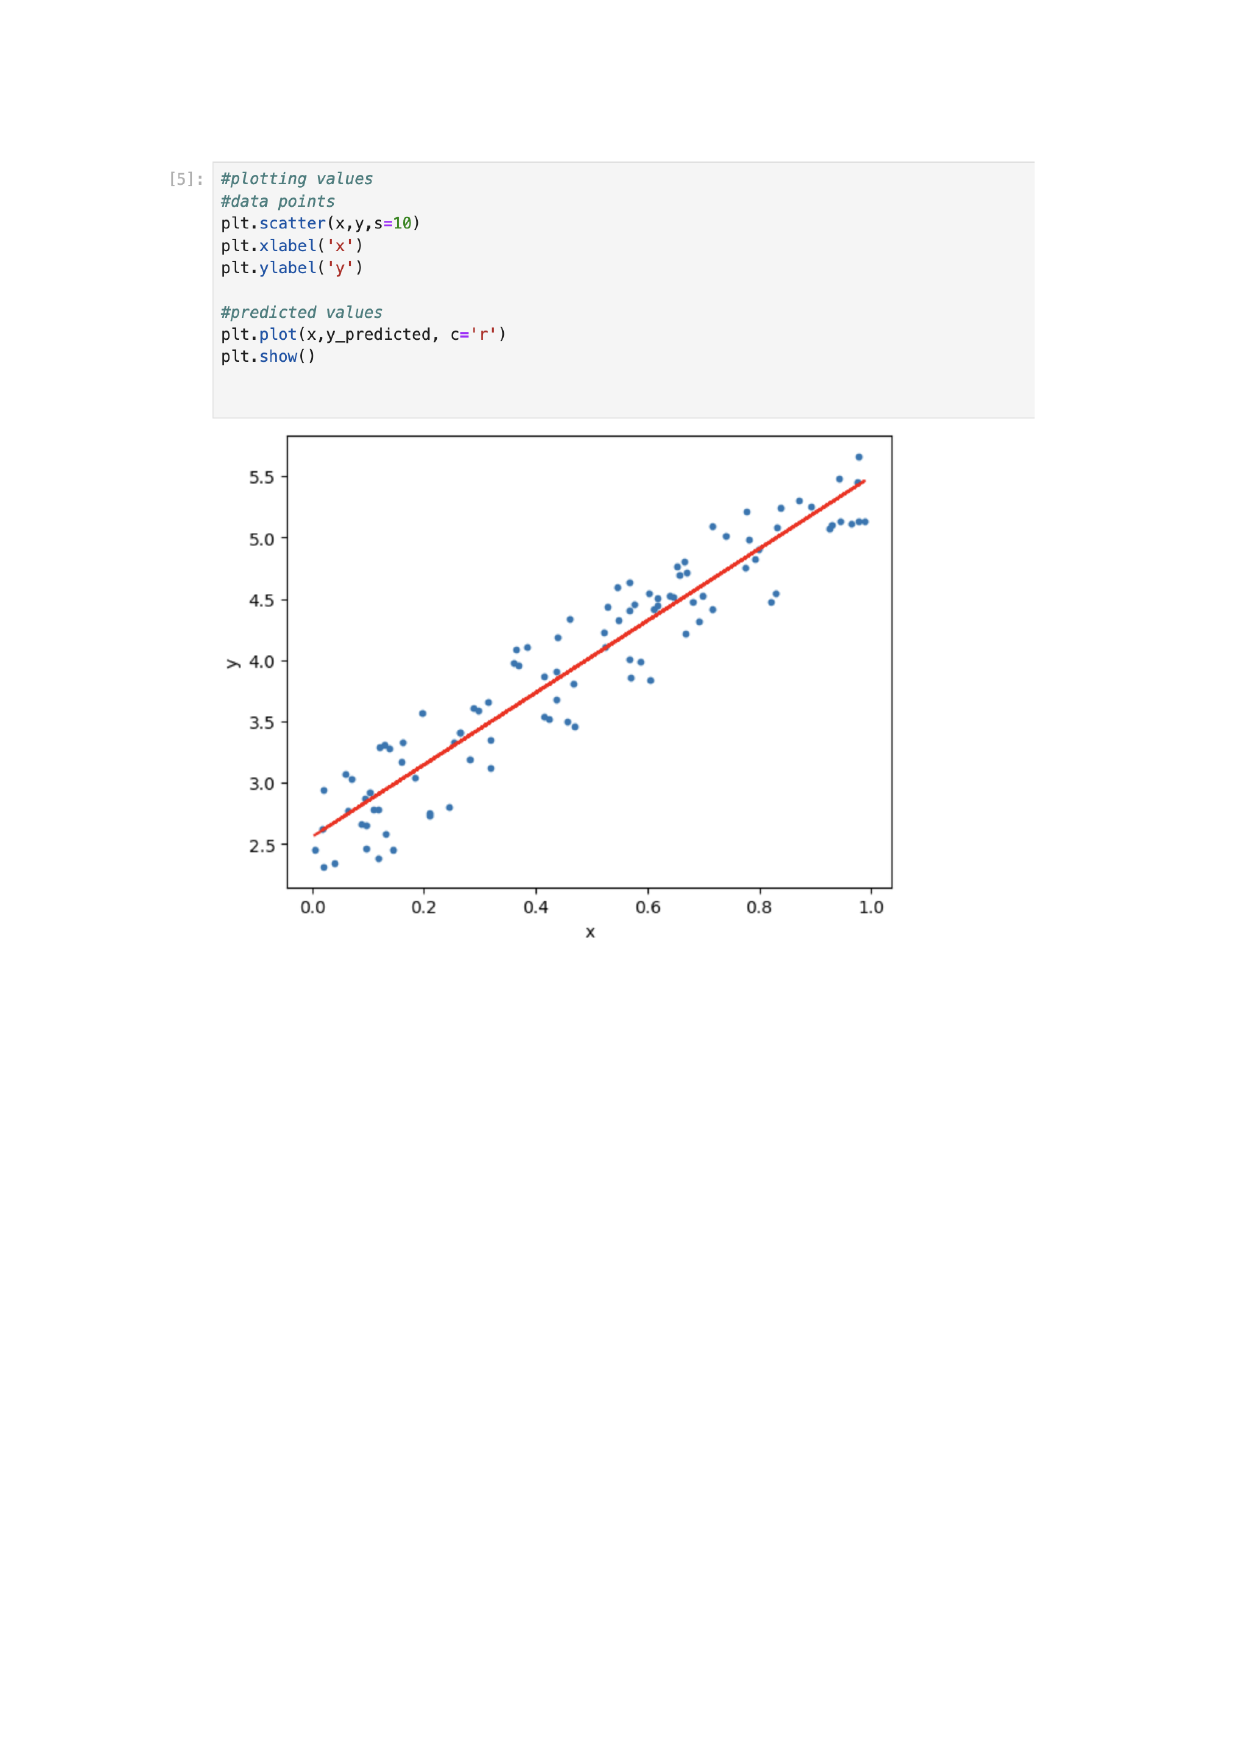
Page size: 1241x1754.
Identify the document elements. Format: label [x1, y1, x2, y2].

picture [150, 150, 1035, 955]
